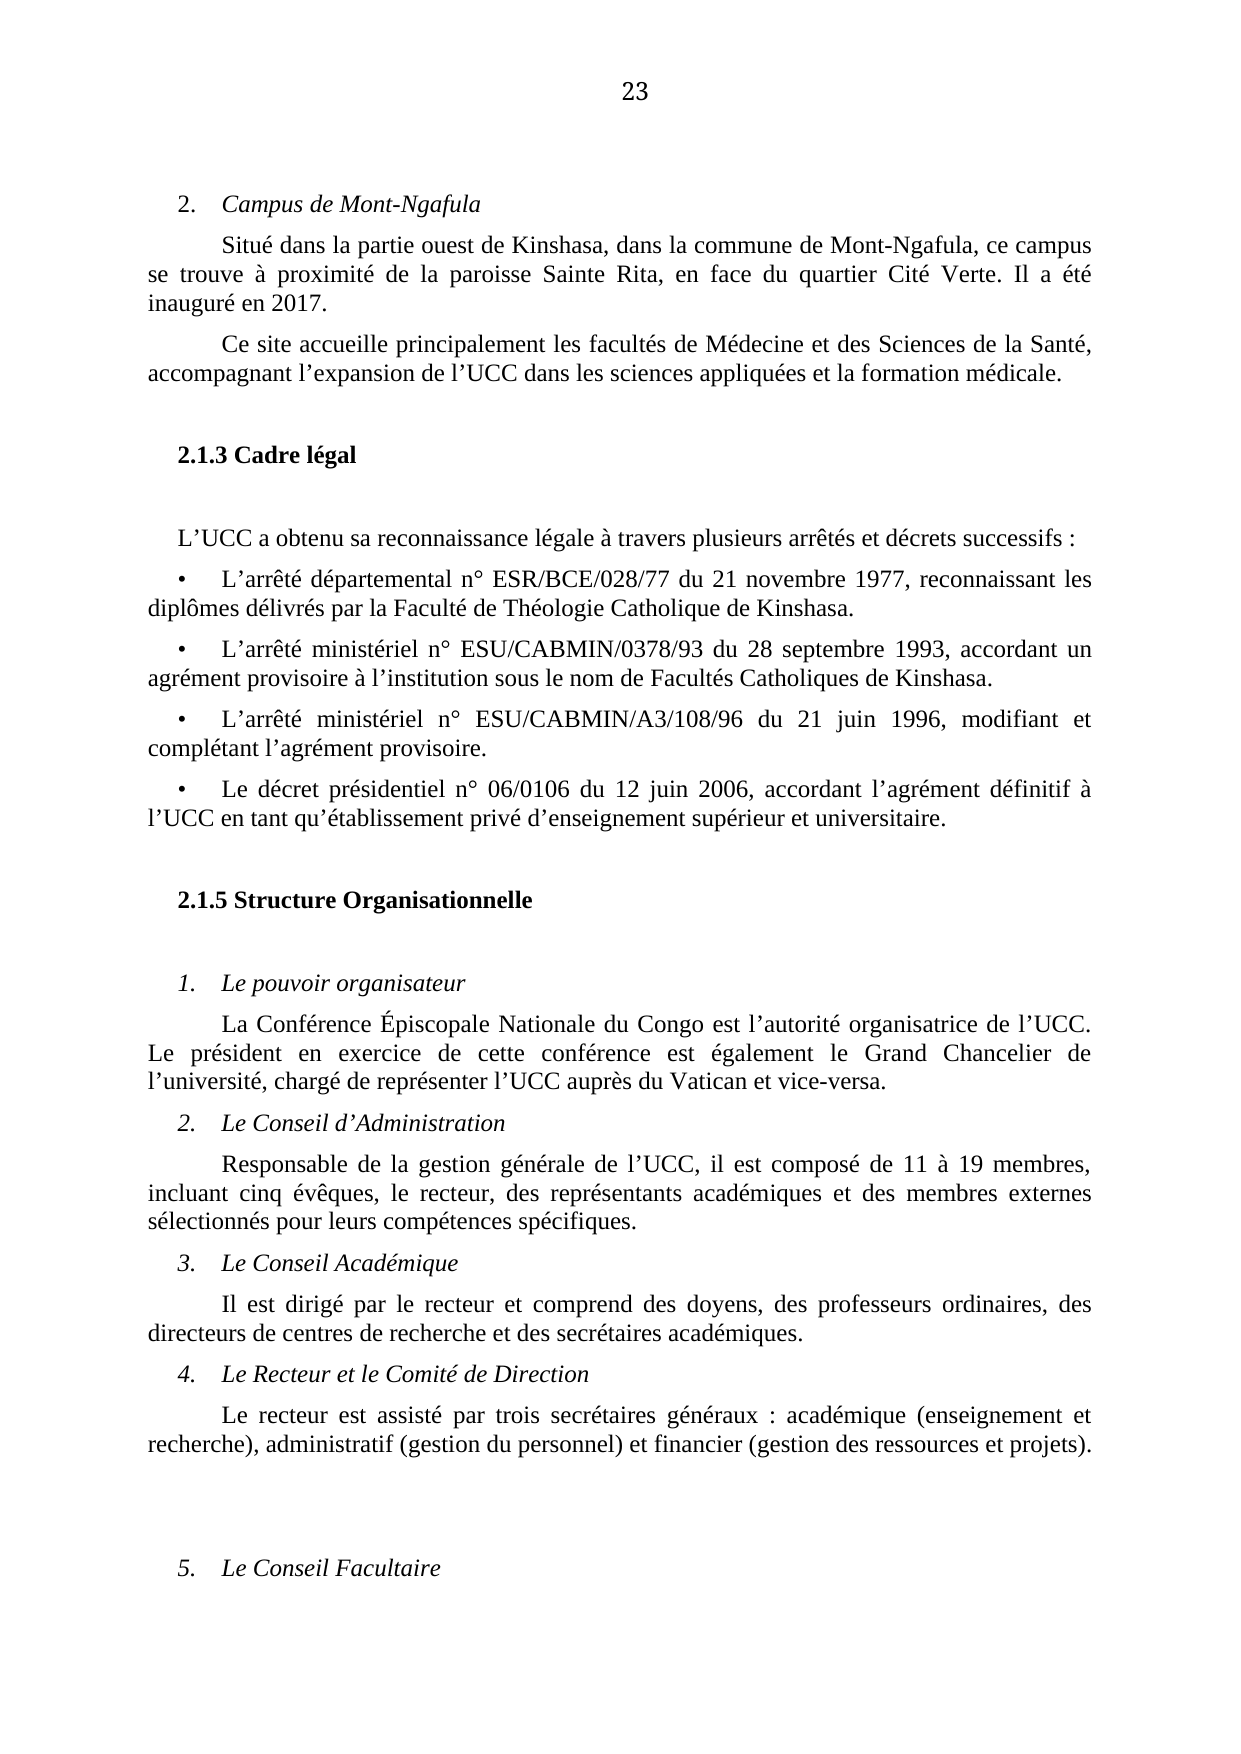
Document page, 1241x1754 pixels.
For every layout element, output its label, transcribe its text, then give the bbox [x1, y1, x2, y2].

text 2. Campus de Mont-Ngafula [148, 189, 1093, 218]
text La Conférence Épiscopale Nationale du Congo est l’autorité organisatrice de l’UCC. Le président en exercice de cette conférence est également le Grand Chancelier de l’université, chargé de représenter l’UCC auprès du Vatican et vice-versa. [148, 1009, 1093, 1095]
text • L’arrêté ministériel n° ESU/CABMIN/0378/93 du 28 septembre 1993, accordant un agrément provisoire à l’institution sous le nom de Facultés Catholiques de Kinshasa. [148, 634, 1093, 691]
text • L’arrêté départemental n° ESR/BCE/028/77 du 21 novembre 1977, reconnaissant les diplômes délivrés par la Faculté de Théologie Catholique de Kinshasa. [148, 564, 1093, 621]
list Le pouvoir organisateur [177, 968, 1093, 996]
text 5. Le Conseil Facultaire [148, 1553, 1093, 1581]
text Le recteur est assisté par trois secrétaires généraux : académique (enseignement et recherche), administratif (gestion du personnel) et financier (gestion des ressources et projets). [148, 1400, 1093, 1458]
text Responsable de la gestion générale de l’UCC, il est composé de 11 à 19 membres, incluant cinq évêques, le recteur, des représentants académiques et des membres externes sélectionnés pour leurs compétences spécifiques. [148, 1149, 1093, 1235]
text Ce site accueille principalement les facultés de Médecine et des Sciences de la Santé, accompagnant l’expansion de l’UCC dans les sciences appliquées et la formation médicale. [148, 329, 1093, 386]
text • Le décret présidentiel n° 06/0106 du 12 juin 2006, accordant l’agrément définitif à l’UCC en tant qu’établissement privé d’enseignement supérieur et universitaire. [148, 774, 1093, 831]
text 4. Le Recteur et le Comité de Direction [148, 1359, 1093, 1388]
text Situé dans la partie ouest de Kinshasa, dans la commune de Mont-Ngafula, ce campus se trouve à proximité de la paroisse Sainte Rita, en face du quartier Cité Verte. Il a été inauguré en 2017. [148, 230, 1093, 316]
text Il est dirigé par le recteur et comprend des doyens, des professeurs ordinaires, des directeurs de centres de recherche et des secrétaires académiques. [148, 1289, 1093, 1346]
text 2.1.3 Cadre légal [148, 440, 1093, 469]
text • L’arrêté ministériel n° ESU/CABMIN/A3/108/96 du 21 juin 1996, modifiant et complétant l’agrément provisoire. [148, 704, 1093, 761]
text 2.1.5 Structure Organisationnelle [148, 885, 1093, 914]
list Le Conseil d’Administration [177, 1108, 1093, 1136]
list Le Conseil Académique [177, 1248, 1093, 1276]
text L’UCC a obtenu sa reconnaissance légale à travers plusieurs arrêtés et décrets successifs : [148, 523, 1093, 551]
